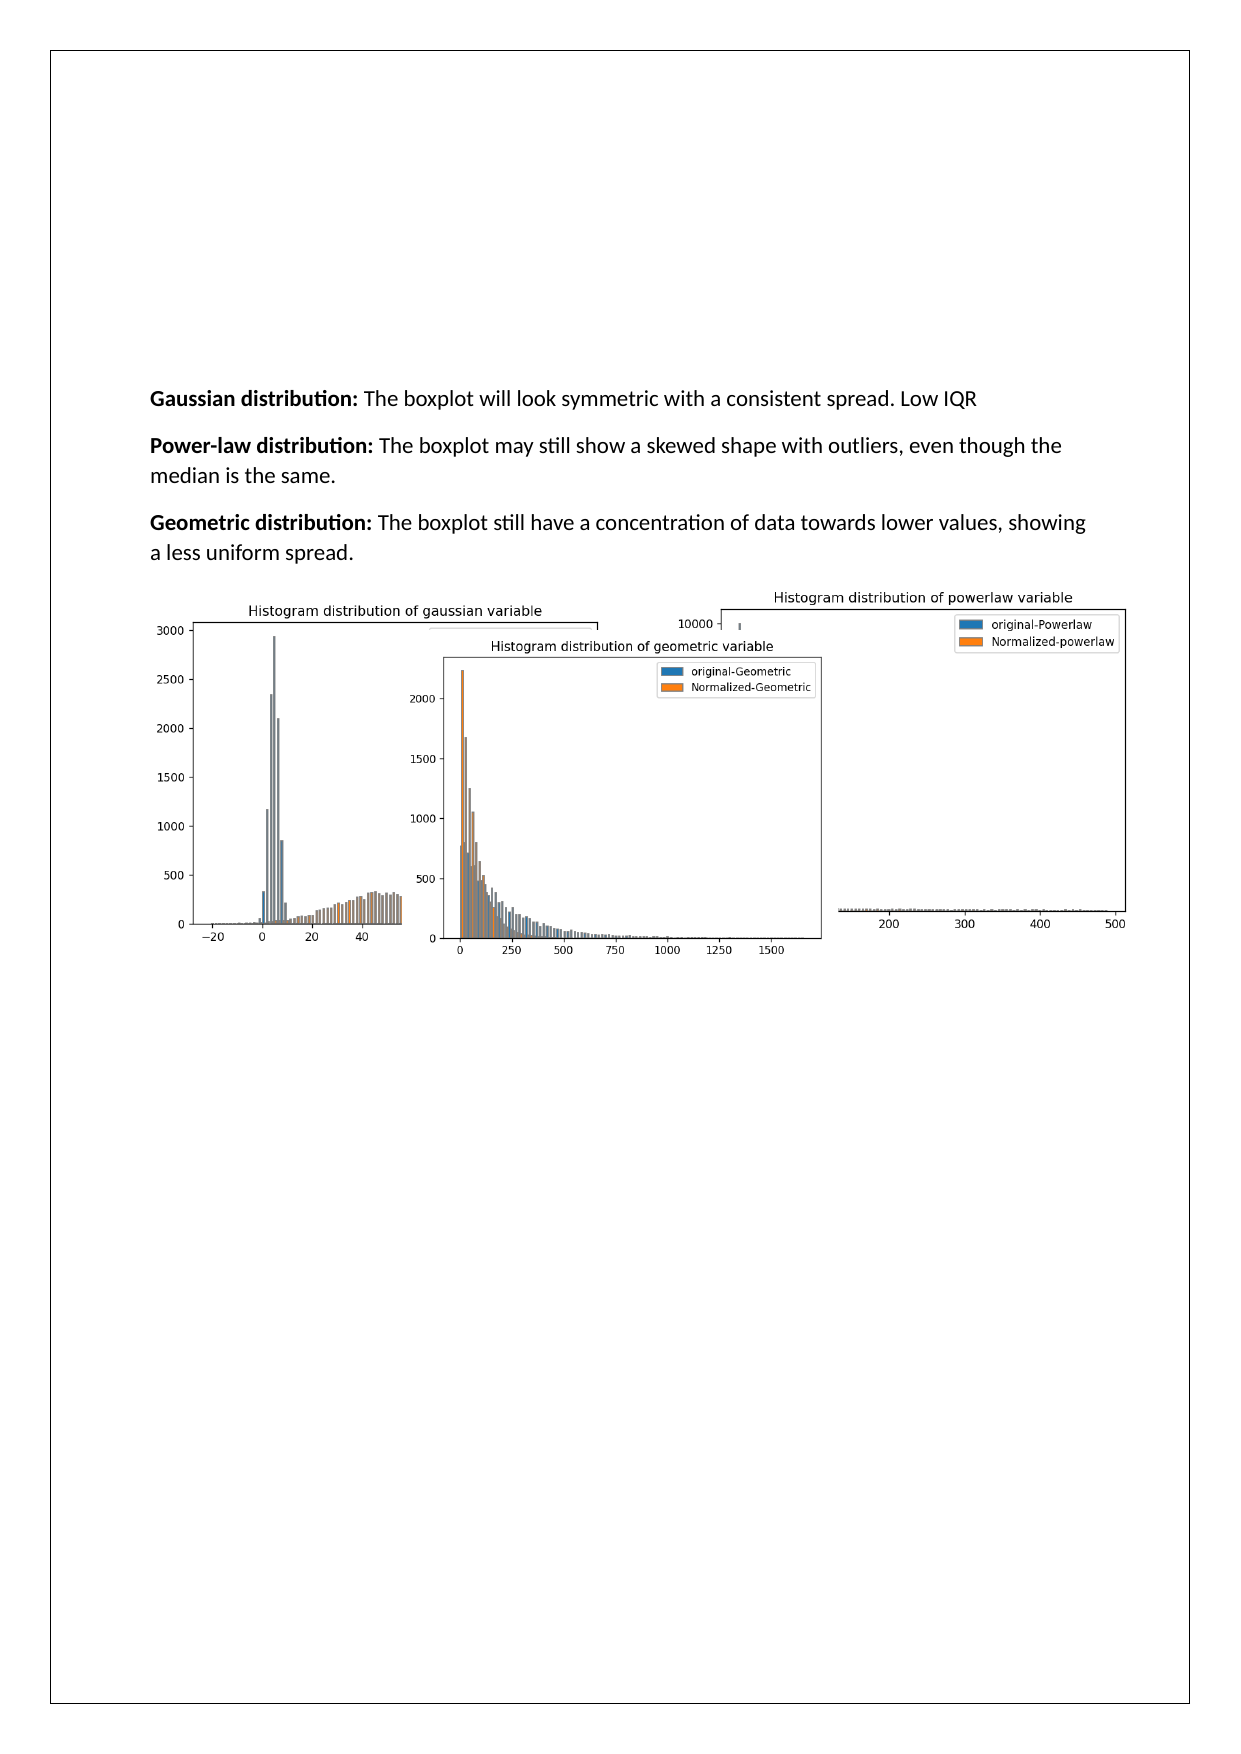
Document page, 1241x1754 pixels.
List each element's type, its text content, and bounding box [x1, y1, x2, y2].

picture [150, 578, 1149, 967]
text Geometric distribution: The boxplot still have a concentration of data towards lower values, showing a less uniform spread. [150, 508, 1090, 567]
text Power-law distribution: The boxplot may still show a skewed shape with outliers, even though the median is the same. [150, 431, 1090, 489]
text Gaussian distribution: The boxplot will look symmetric with a consistent spread. Low IQR [150, 384, 1090, 412]
